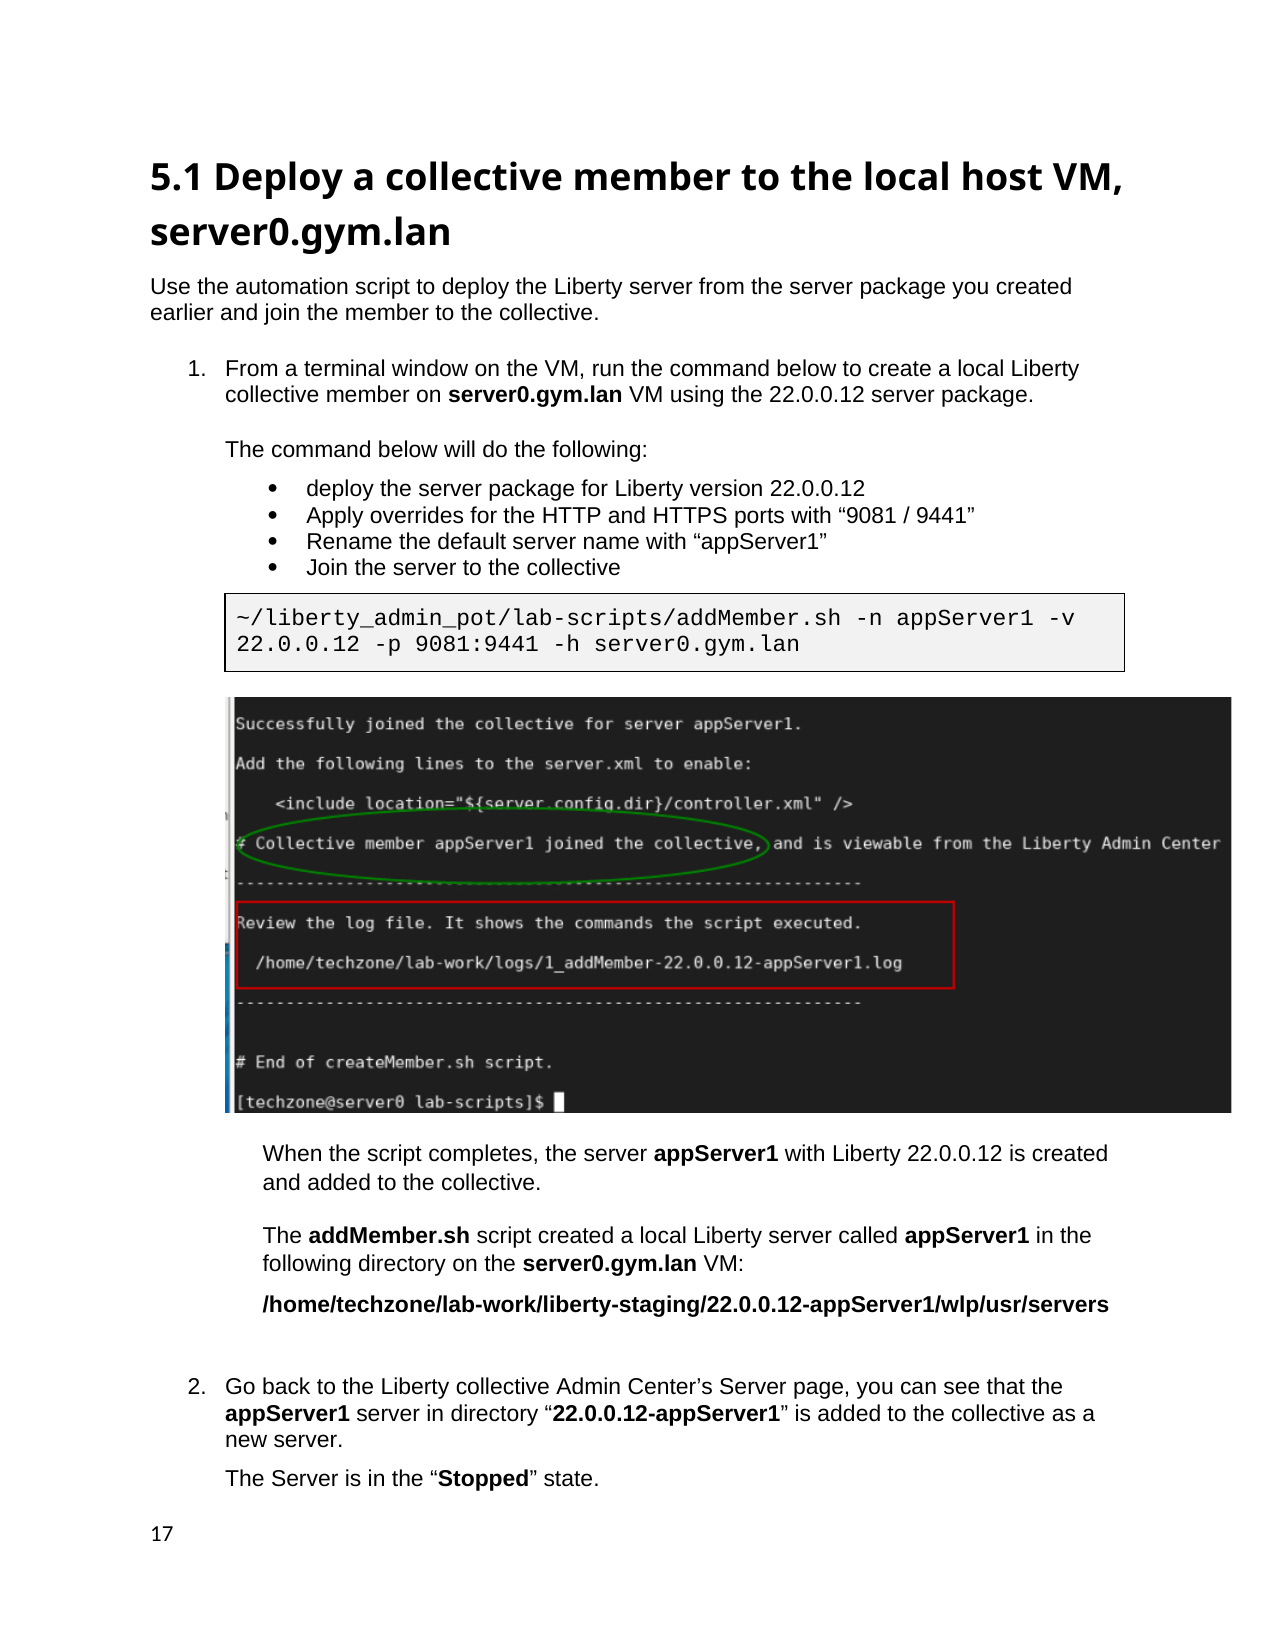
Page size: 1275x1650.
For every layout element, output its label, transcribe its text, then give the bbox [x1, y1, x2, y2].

text The Server is in the “Stopped” state. [150, 1465, 1125, 1491]
text /home/techzone/lab-work/liberty-staging/22.0.0.12-appServer1/wlp/usr/servers [225, 1291, 1125, 1318]
text When the script completes, the server appServer1 with Liberty 22.0.0.12 is created and added to the collective. [262, 1140, 1125, 1195]
text Use the automation script to deploy the Liberty server from the server package you created earlier and join the member to the collective. [150, 273, 1125, 325]
list Go back to the Liberty collective Admin Center’s Server page, you can see that the appServer1 server in directory “22.0.0.12-appServer1” is added to the collective as a new server. [187, 1373, 1125, 1452]
list Join the server to the collective [268, 554, 1125, 581]
list Apply overrides for the HTTP and HTTPS ports with “9081 / 9441” [268, 502, 1125, 528]
table_header ~/liberty_admin_pot/lab-scripts/addMember.sh -n appServer1 -v 22.0.0.12 -p 9081:9441 -h server0.gym.lan [226, 594, 1124, 671]
list deploy the server package for Liberty version 22.0.0.12 [268, 475, 1125, 502]
text The addMember.sh script created a local Liberty server called appServer1 in the following directory on the server0.gym.lan VM: [262, 1222, 1125, 1277]
list From a terminal window on the VM, run the command below to create a local Liberty collective member on server0.gym.lan VM using the 22.0.0.12 server package. [187, 354, 1125, 407]
subtitle 5.1 Deploy a collective member to the local host VM, server0.gym.lan [150, 150, 1125, 256]
picture [225, 697, 1232, 1113]
text The command below will do the following: [225, 436, 1125, 463]
list Rename the default server name with “appServer1” [268, 528, 1125, 554]
